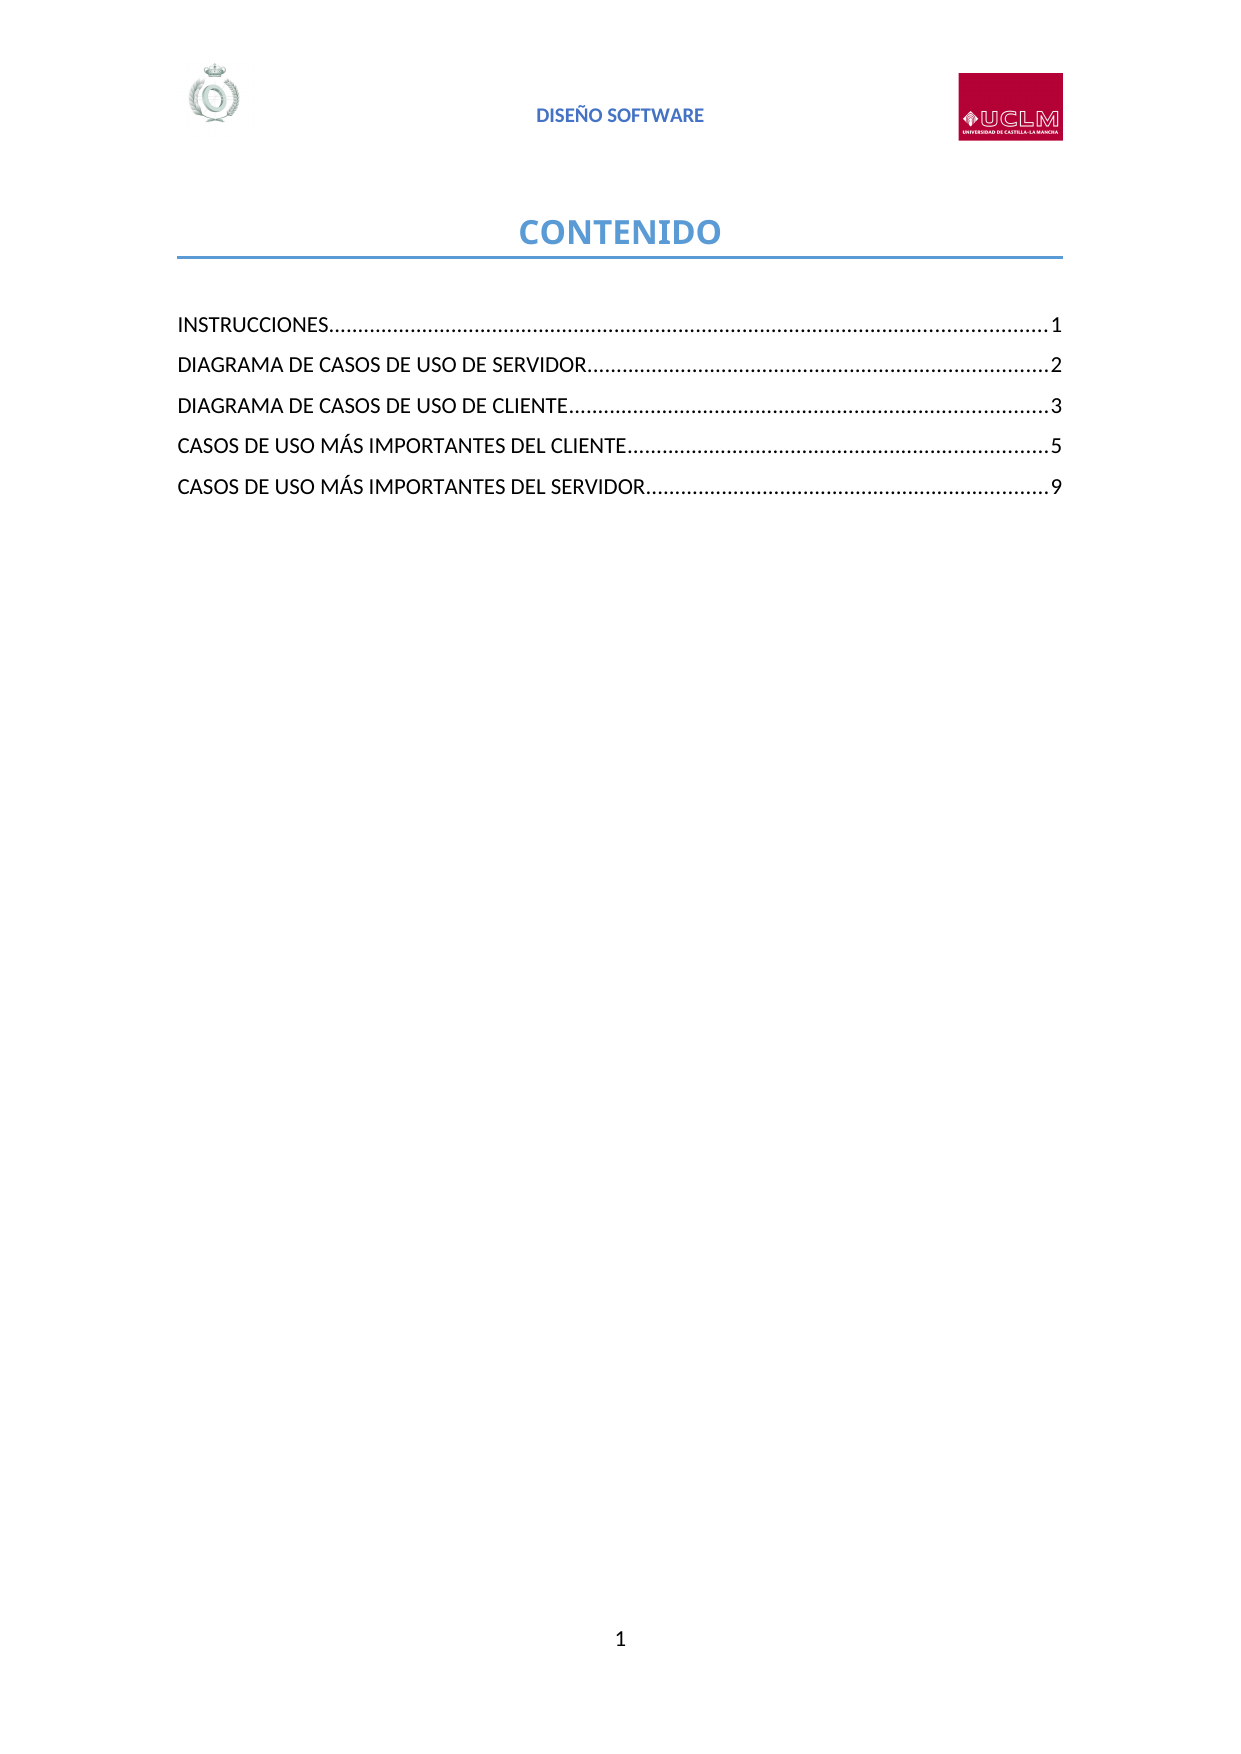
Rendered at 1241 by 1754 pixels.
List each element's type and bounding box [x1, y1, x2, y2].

picture [177, 59, 254, 138]
picture [958, 73, 1063, 141]
